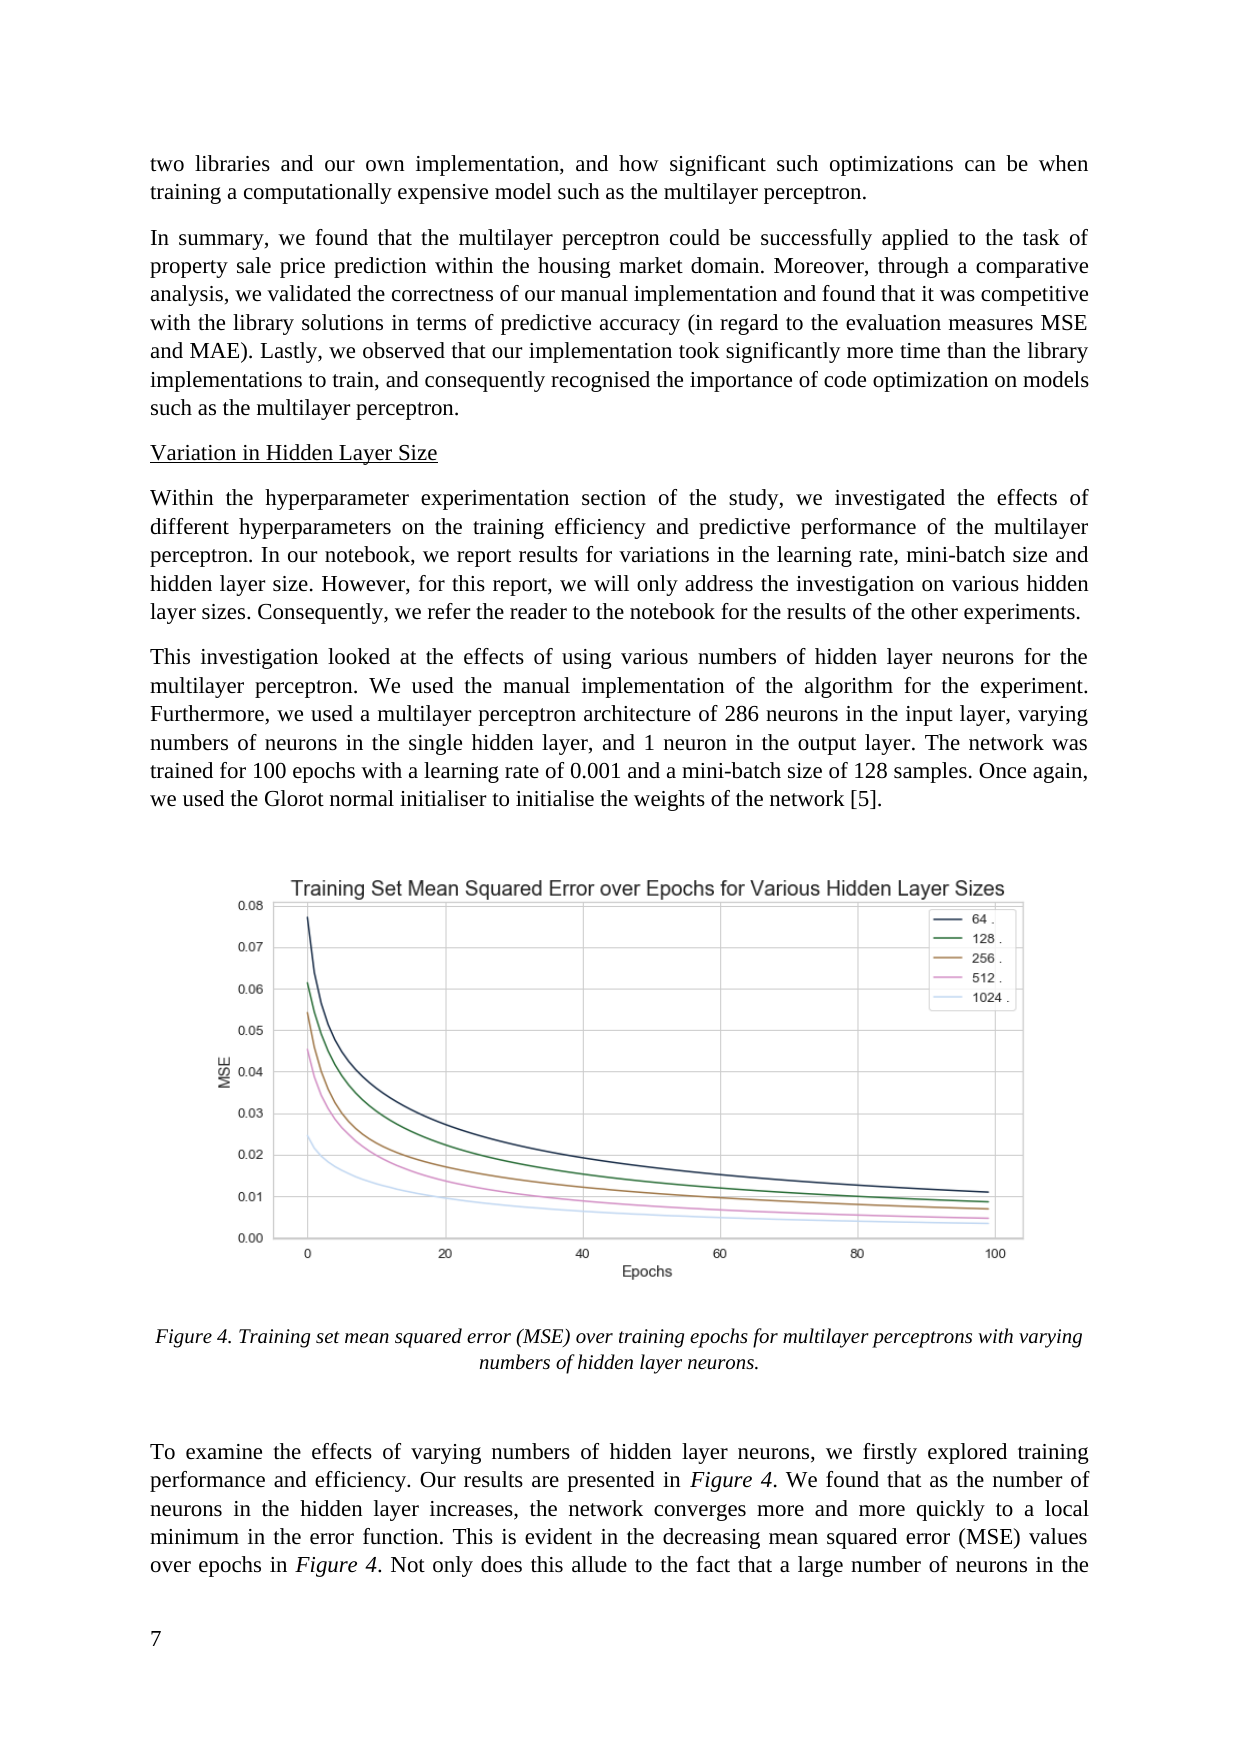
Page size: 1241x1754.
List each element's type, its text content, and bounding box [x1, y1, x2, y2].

text Within the hyperparameter experimentation section of the study, we investigated the effects of different hyperparameters on the training efficiency and predictive performance of the multilayer perceptron. In our notebook, we report results for variations in the learning rate, mini-batch size and hidden layer size. However, for this report, we will only address the investigation on various hidden layer sizes. Consequently, we refer the reader to the notebook for the results of the other experiments. [150, 484, 1090, 624]
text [150, 150, 1090, 205]
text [150, 1438, 1090, 1578]
picture [207, 876, 1033, 1287]
text In summary, we found that the multilayer perceptron could be successfully applied to the task of property sale price prediction within the housing market domain. Moreover, through a comparative analysis, we validated the correctness of our manual implementation and found that it was competitive with the library solutions in terms of predictive accuracy (in regard to the evaluation measures MSE and MAE). Lastly, we observed that our implementation took significantly more time than the library implementations to train, and consequently recognised the importance of code optimization on models such as the multilayer perceptron. [150, 223, 1090, 421]
text Variation in Hidden Layer Size [150, 439, 1090, 466]
text Figure 4. Training set mean squared error (MSE) over training epochs for multilayer perceptrons with varying numbers of hidden layer neurons. [150, 1324, 1090, 1374]
text This investigation looked at the effects of using various numbers of hidden layer neurons for the multilayer perceptron. We used the manual implementation of the algorithm for the experiment. Furthermore, we used a multilayer perceptron architecture of 286 neurons in the input layer, varying numbers of neurons in the single hidden layer, and 1 neuron in the output layer. The network was trained for 100 epochs with a learning rate of 0.001 and a mini-batch size of 128 samples. Once again, we used the Glorot normal initialiser to initialise the weights of the network [5]. [150, 643, 1090, 812]
